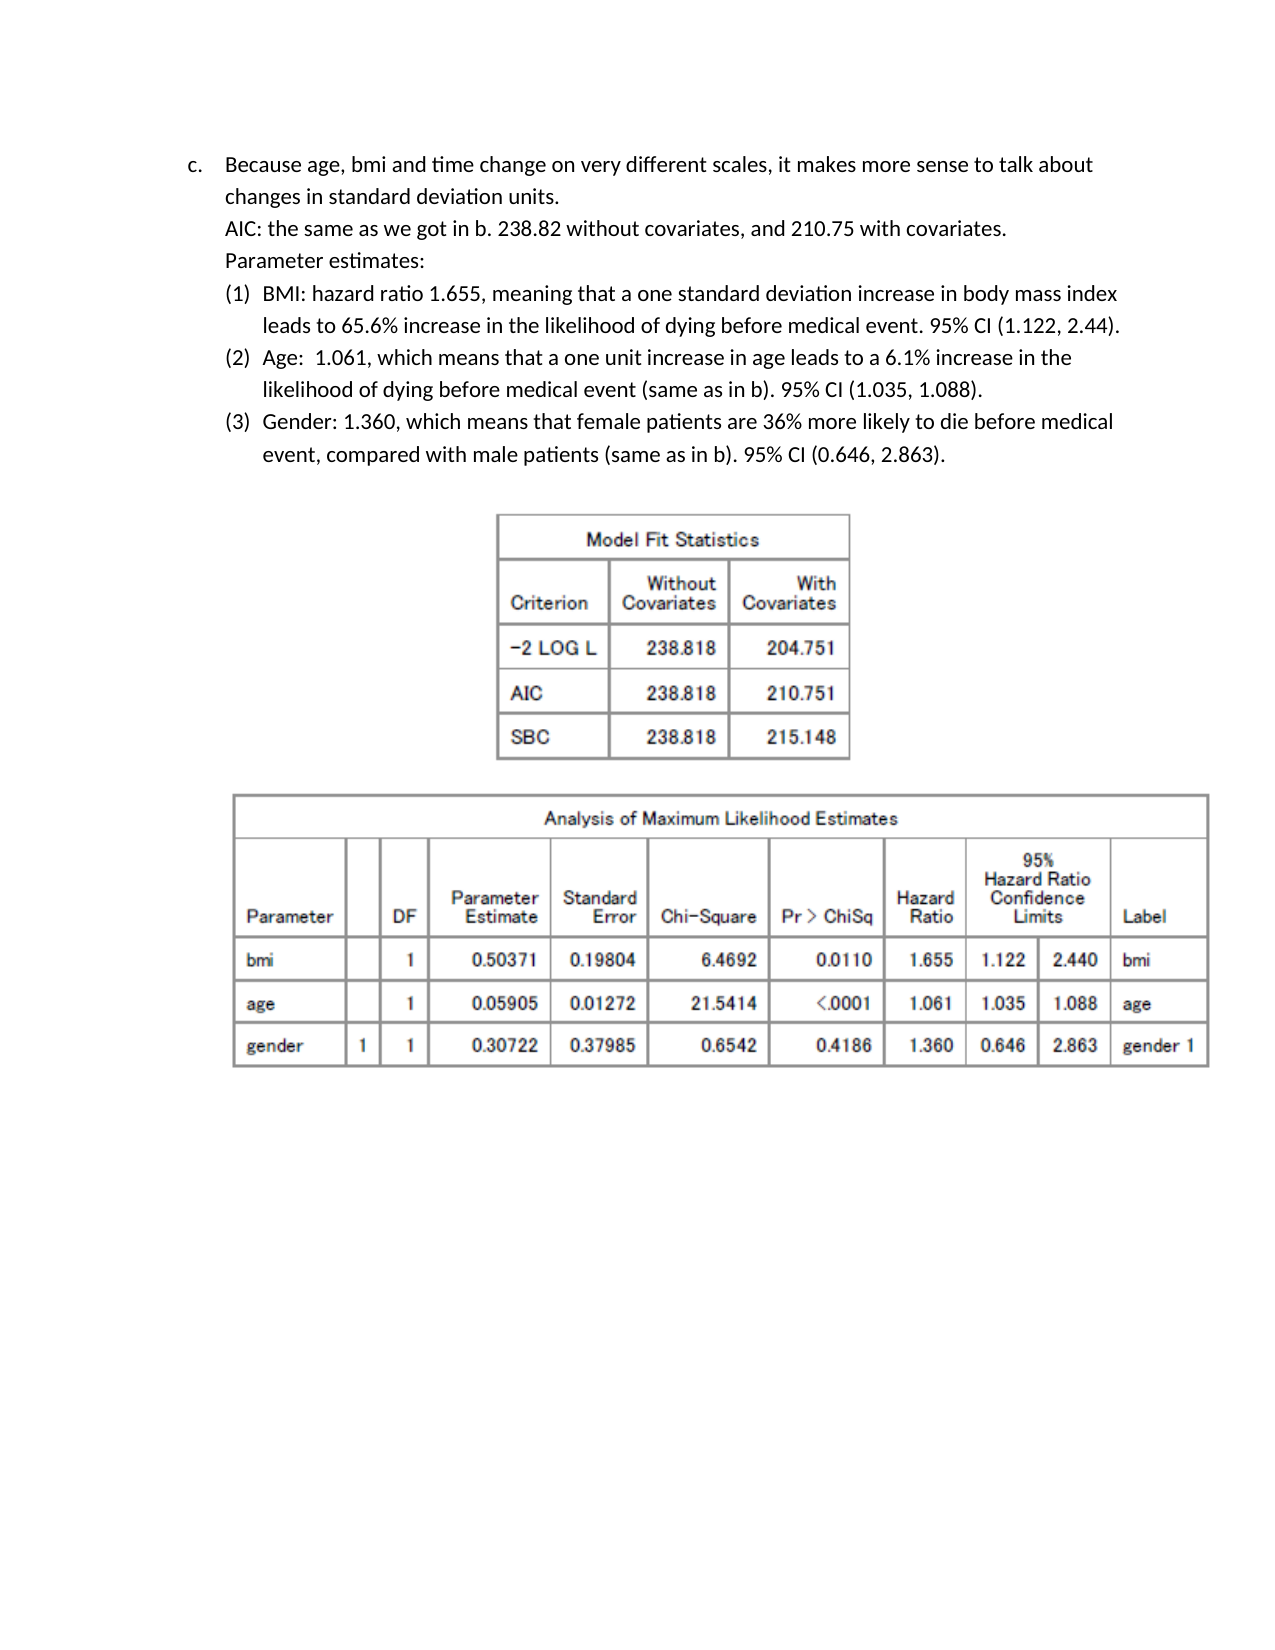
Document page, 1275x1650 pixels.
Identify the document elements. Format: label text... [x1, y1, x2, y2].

list Because age, bmi and time change on very different scales, it makes more sense to talk about changes in standard deviation units. [187, 150, 1125, 210]
list AIC: the same as we got in b. 238.82 without covariates, and 210.75 with covariates. [225, 214, 1125, 242]
list BMI: hazard ratio 1.655, meaning that a one standard deviation increase in body mass index leads to 65.6% increase in the likelihood of dying before medical event. 95% CI (1.122, 2.44). [225, 279, 1125, 339]
list Gender: 1.360, which means that female patients are 36% more likely to die before medical event, compared with male patients (same as in b). 95% CI (0.646, 2.863). [225, 407, 1125, 468]
list Parameter estimates: [225, 247, 1125, 274]
list Age: 1.061, which means that a one unit increase in age leads to a 6.1% increase in the likelihood of dying before medical event (same as in b). 95% CI (1.035, 1.088). [225, 343, 1125, 403]
